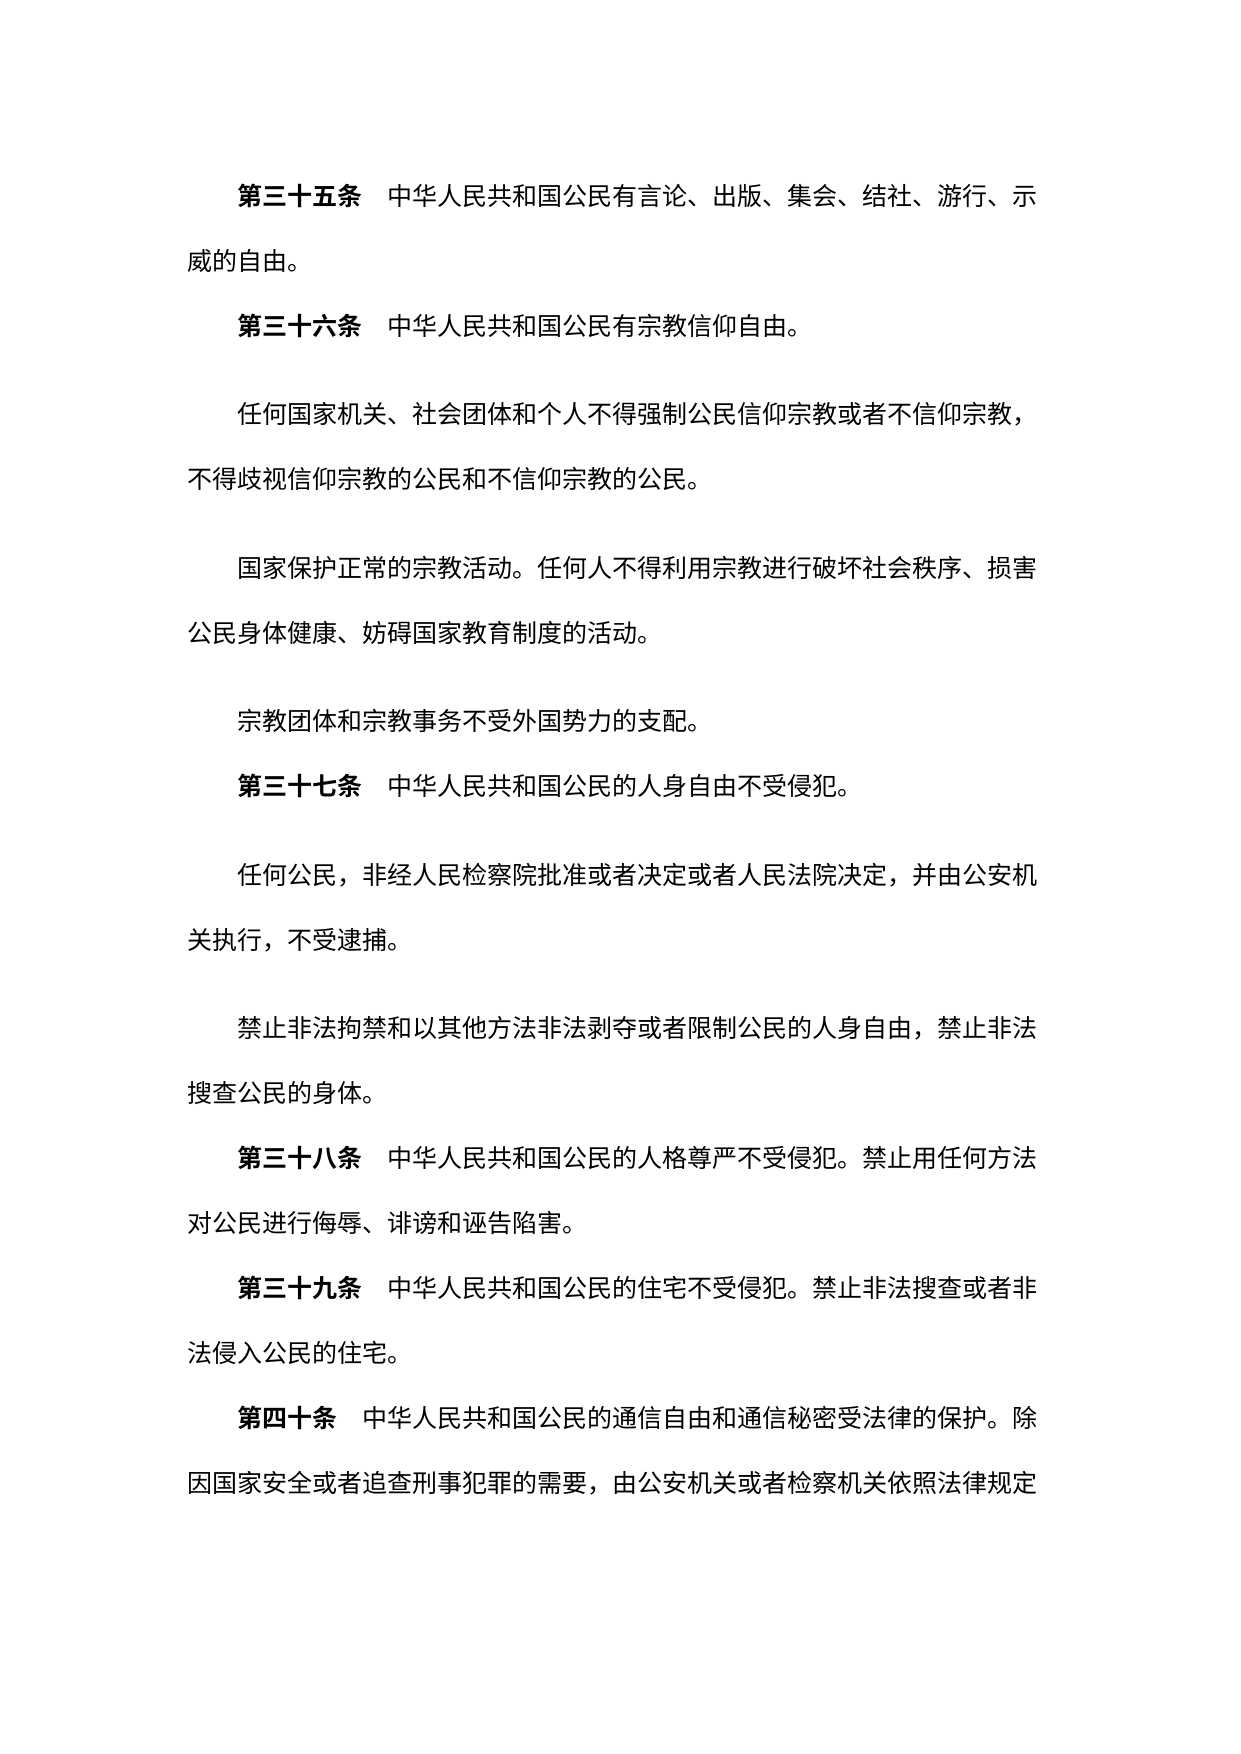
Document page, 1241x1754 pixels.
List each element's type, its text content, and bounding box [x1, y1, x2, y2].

text 第三十九条 中华人民共和国公民的住宅不受侵犯。禁止非法搜查或者非法侵入公民的住宅。 [187, 1254, 1053, 1384]
text 第三十七条 中华人民共和国公民的人身自由不受侵犯。 [187, 752, 1053, 817]
text 禁止非法拘禁和以其他方法非法剥夺或者限制公民的人身自由，禁止非法搜查公民的身体。 [187, 994, 1053, 1124]
text 第三十五条 中华人民共和国公民有言论、出版、集会、结社、游行、示威的自由。 [187, 162, 1053, 292]
text 任何国家机关、社会团体和个人不得强制公民信仰宗教或者不信仰宗教，不得歧视信仰宗教的公民和不信仰宗教的公民。 [187, 380, 1053, 510]
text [187, 1384, 1053, 1514]
text 国家保护正常的宗教活动。任何人不得利用宗教进行破坏社会秩序、损害公民身体健康、妨碍国家教育制度的活动。 [187, 534, 1053, 664]
text 任何公民，非经人民检察院批准或者决定或者人民法院决定，并由公安机关执行，不受逮捕。 [187, 841, 1053, 971]
text 宗教团体和宗教事务不受外国势力的支配。 [187, 687, 1053, 752]
text 第三十六条 中华人民共和国公民有宗教信仰自由。 [187, 292, 1053, 357]
text 第三十八条 中华人民共和国公民的人格尊严不受侵犯。禁止用任何方法对公民进行侮辱、诽谤和诬告陷害。 [187, 1124, 1053, 1254]
